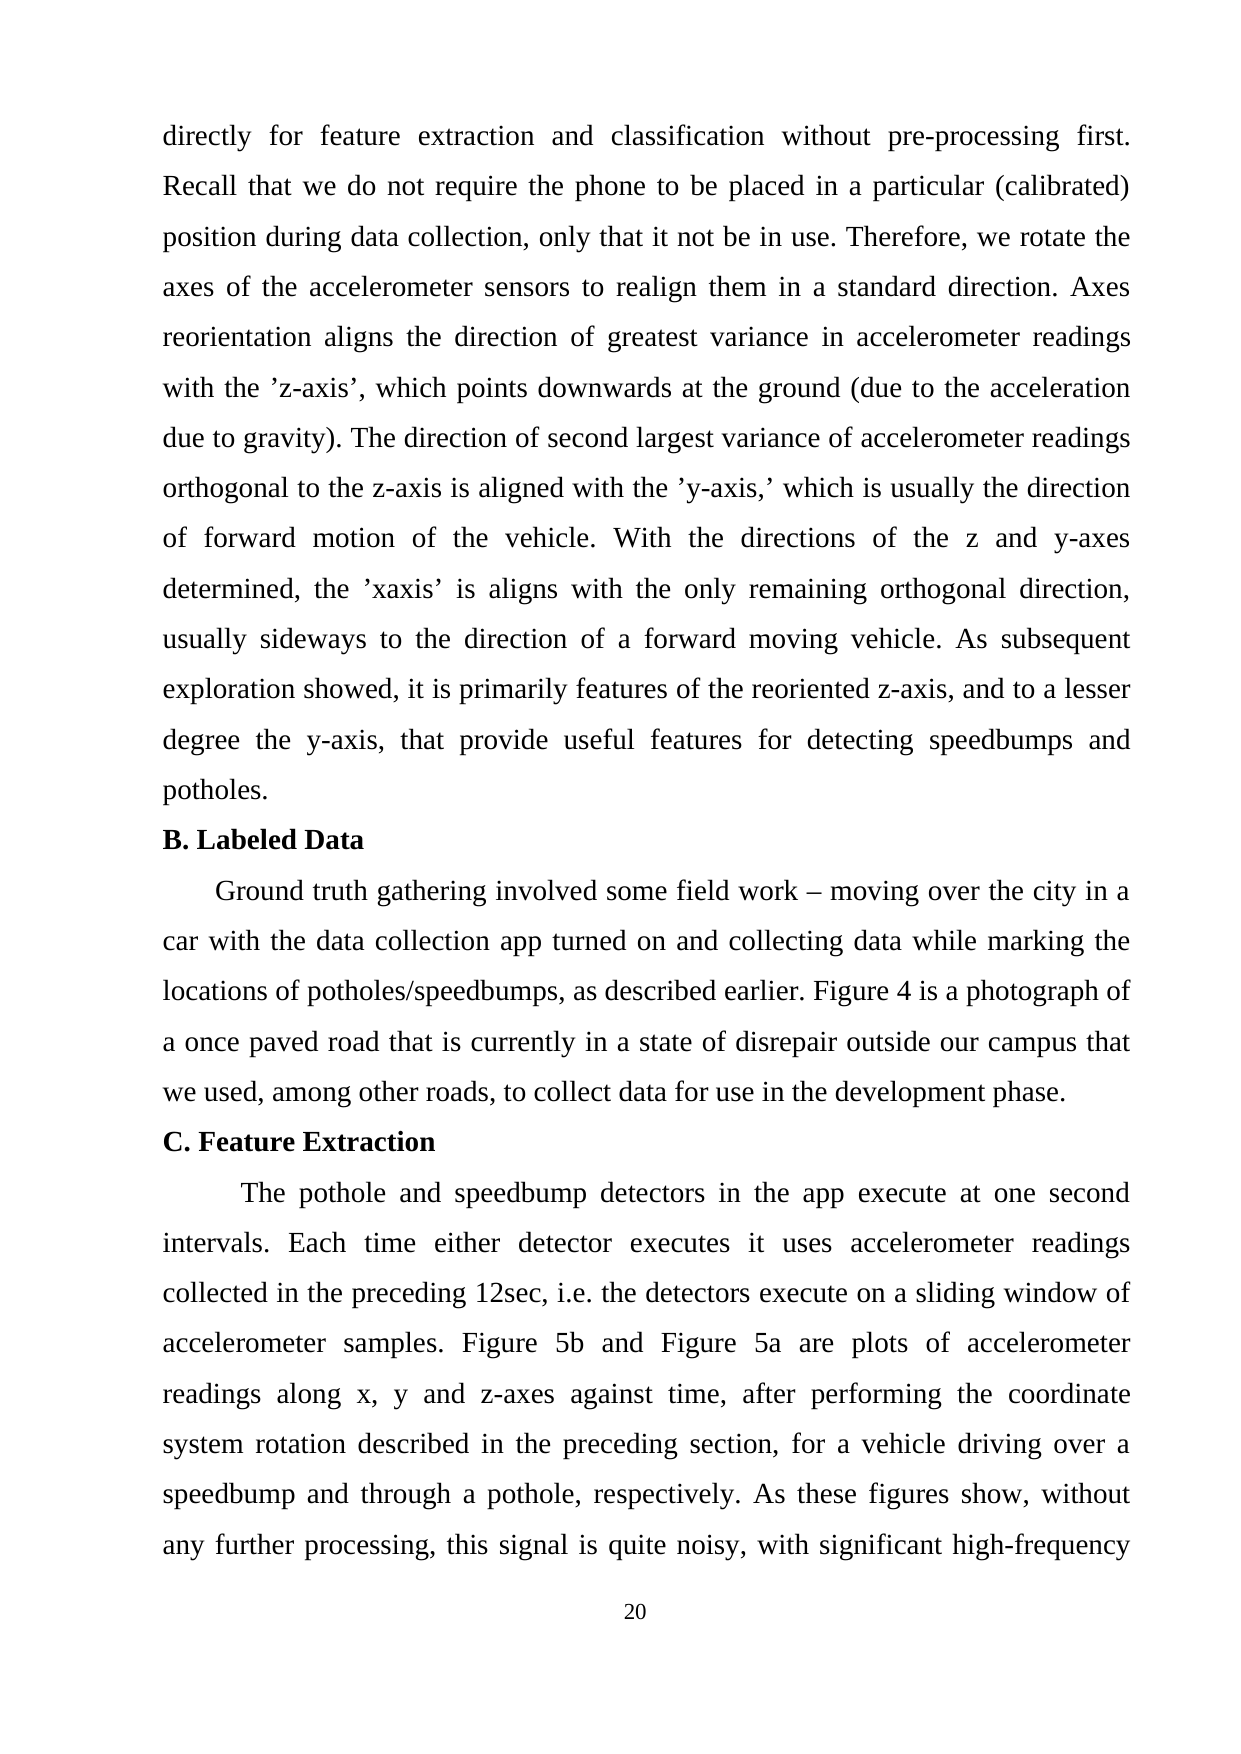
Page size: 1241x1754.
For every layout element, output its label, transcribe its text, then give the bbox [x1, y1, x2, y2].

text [162, 1175, 1132, 1560]
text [162, 118, 1132, 806]
text B. Labeled Data [162, 822, 1152, 856]
text C. Feature Extraction [162, 1124, 1152, 1158]
text Ground truth gathering involved some field work – moving over the city in a car with the data collection app turned on and collecting data while marking the locations of potholes/speedbumps, as described earlier. Figure 4 is a photograph of a once paved road that is currently in a state of disrepair outside our campus that we used, among other roads, to collect data for use in the development phase. [162, 873, 1132, 1108]
